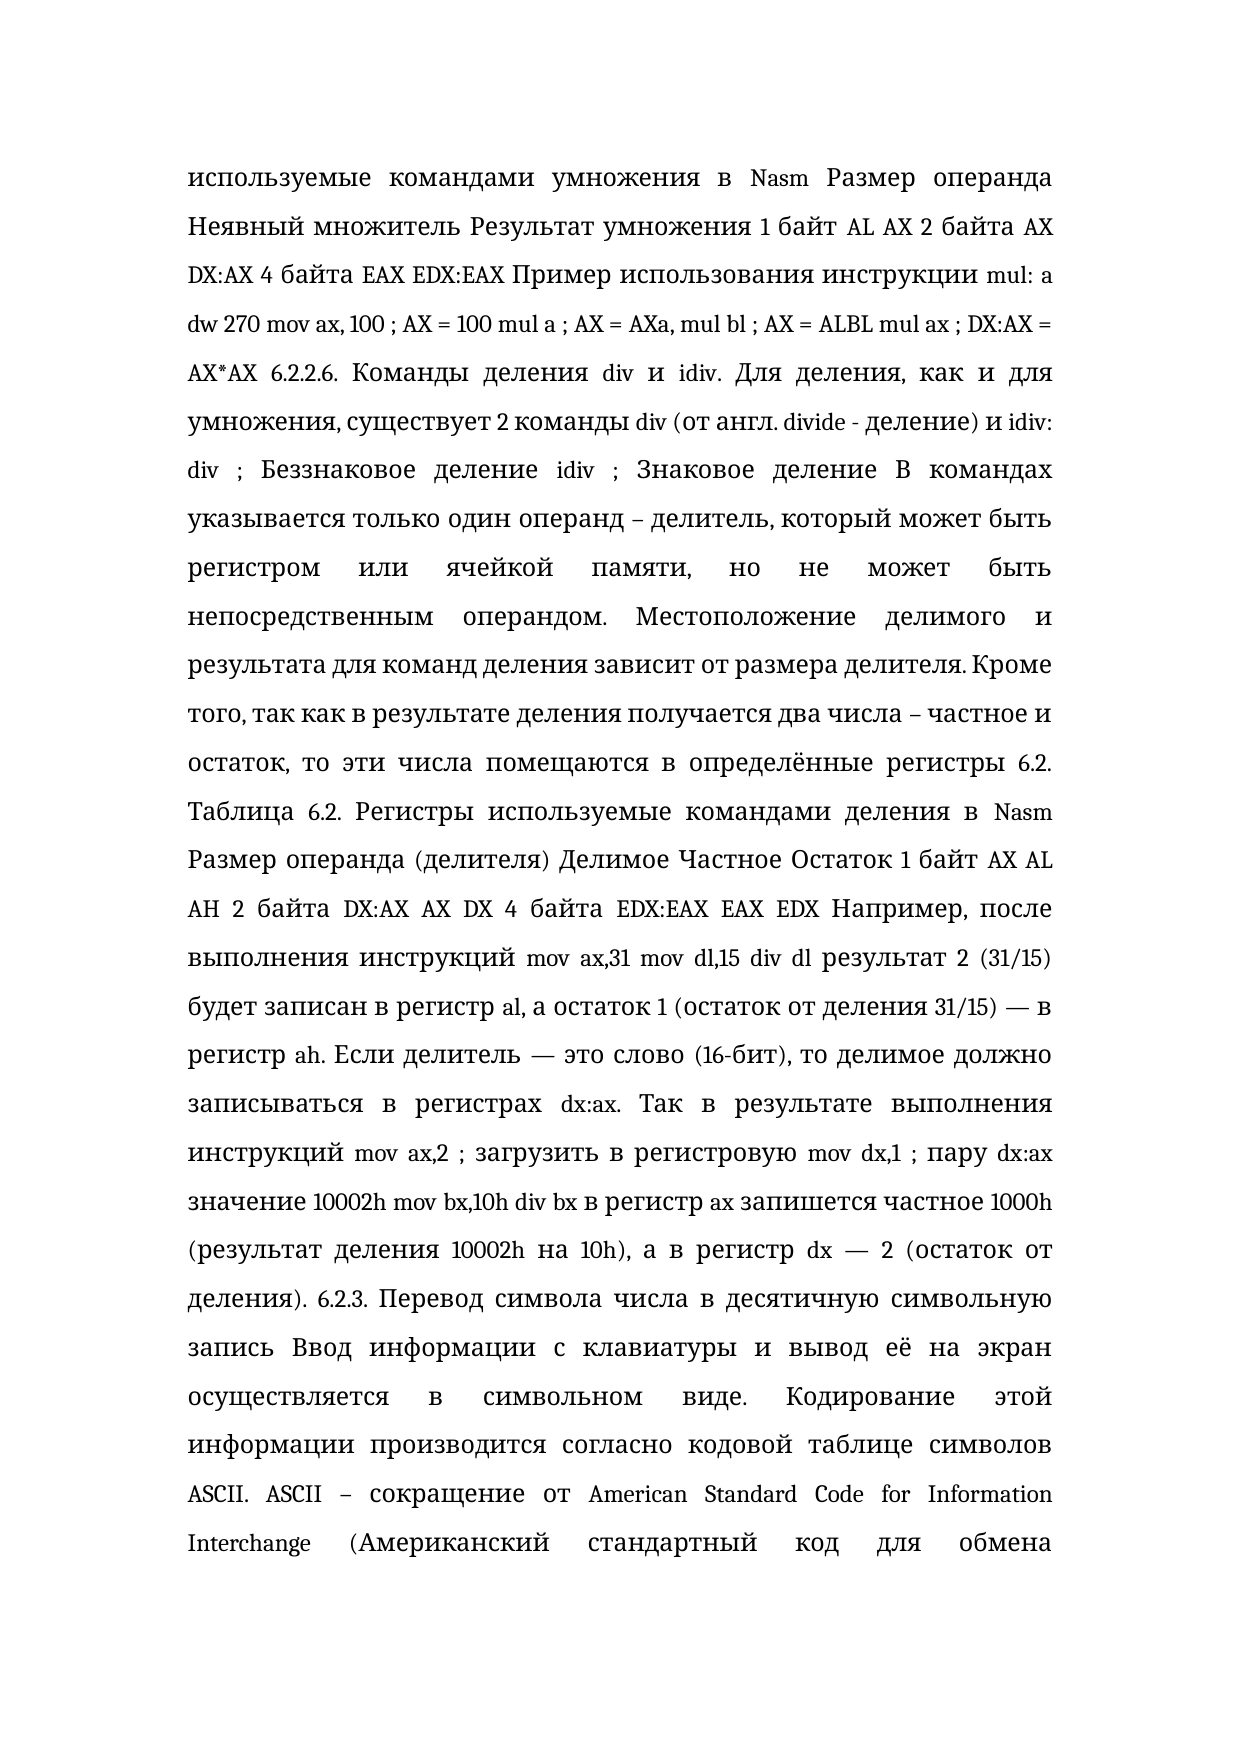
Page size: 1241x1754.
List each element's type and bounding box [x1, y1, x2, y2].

text [187, 162, 1053, 1559]
